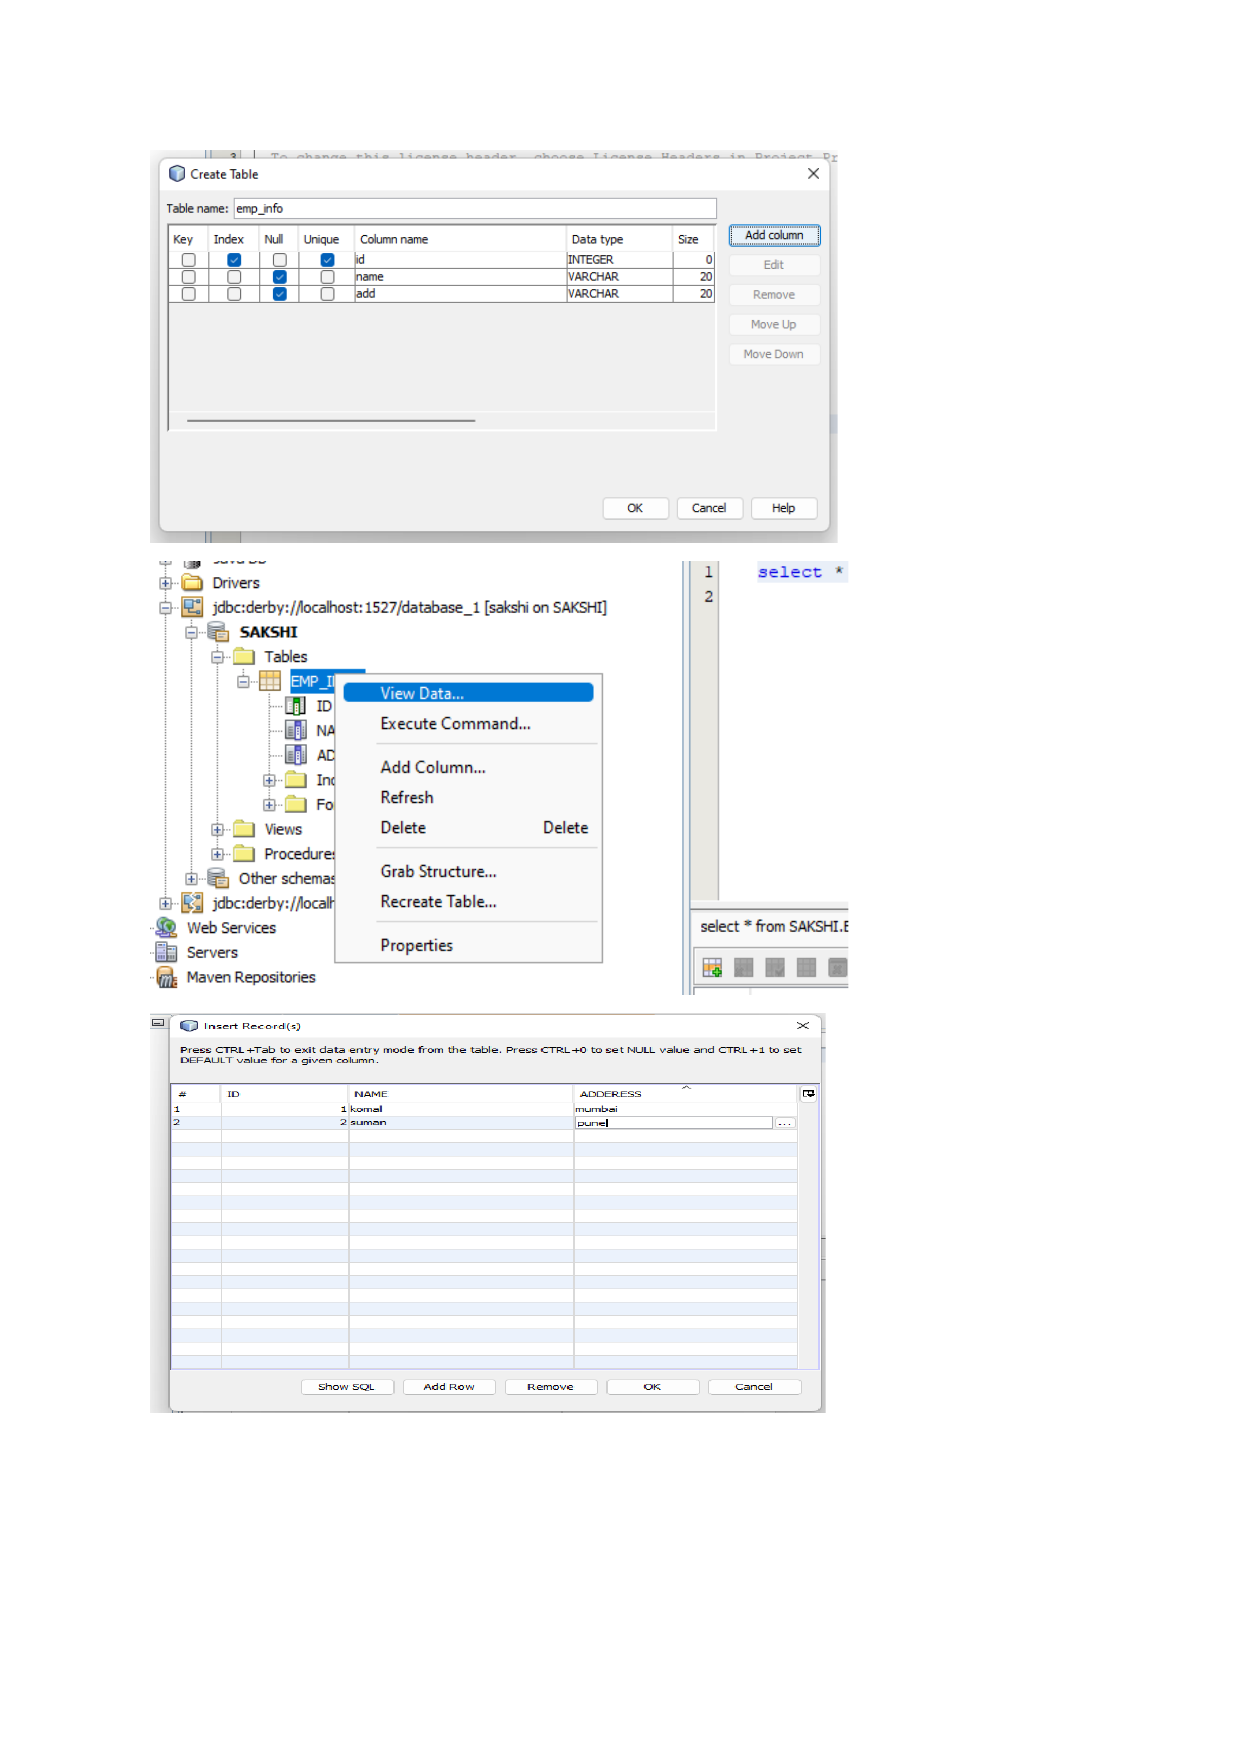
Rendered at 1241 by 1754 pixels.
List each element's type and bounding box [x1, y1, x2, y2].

picture [150, 561, 849, 995]
picture [150, 1013, 826, 1413]
picture [150, 150, 838, 543]
